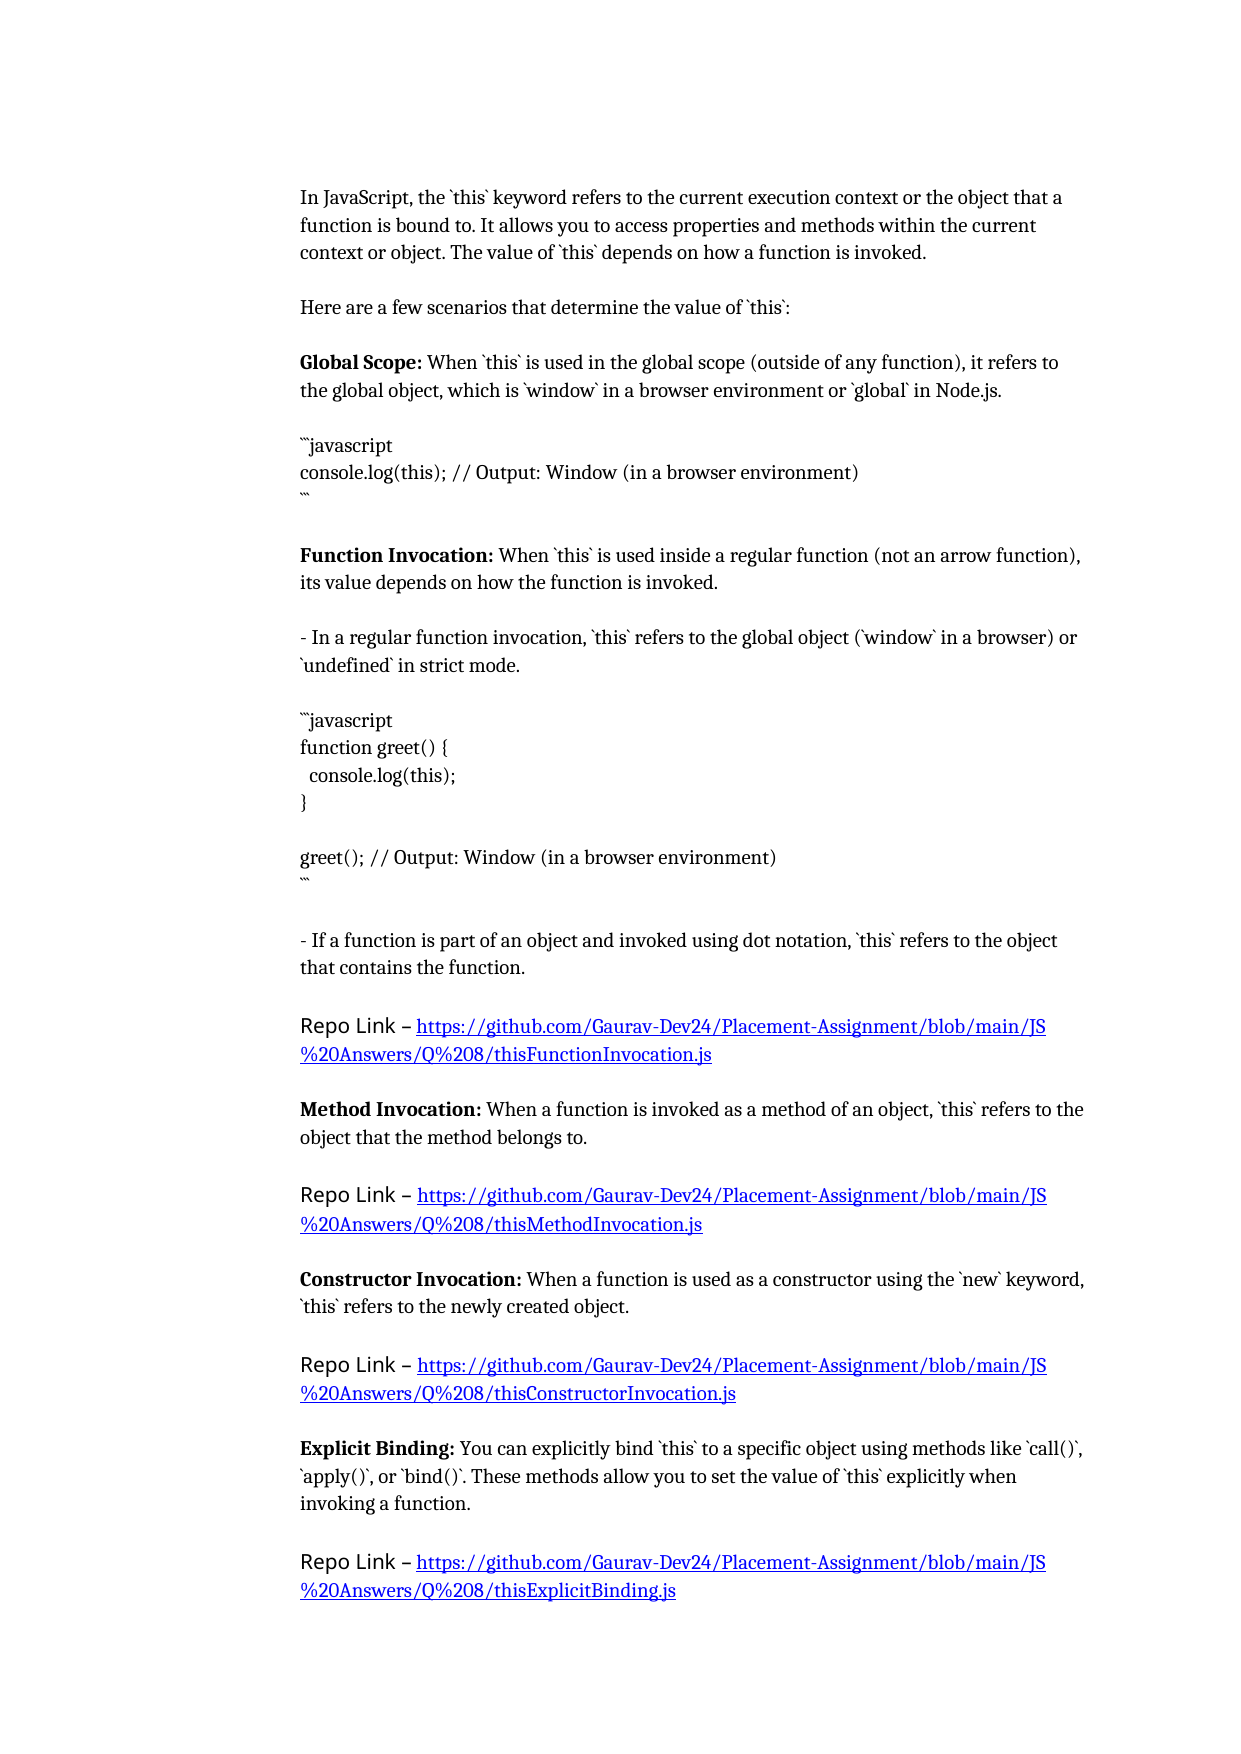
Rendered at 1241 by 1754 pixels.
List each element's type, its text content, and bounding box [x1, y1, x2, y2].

list ``` [300, 873, 1090, 897]
list } [300, 791, 1090, 815]
list - In a regular function invocation, `this` refers to the global object (`window` in a browser) or `undefined` in strict mode. [300, 626, 1090, 677]
list ``` [300, 488, 1090, 512]
list Here are a few scenarios that determine the value of `this`: [300, 296, 1090, 320]
list In JavaScript, the `this` keyword refers to the current execution context or the object that a function is bound to. It allows you to access properties and methods within the current context or object. The value of `this` depends on how a function is invoked. [300, 186, 1090, 265]
list ```javascript [300, 708, 1090, 732]
list Method Invocation: When a function is invoked as a method of an object, `this` refers to the object that the method belongs to. [300, 1098, 1090, 1149]
list console.log(this); // Output: Window (in a browser environment) [300, 461, 1090, 485]
list Repo Link – https://github.com/Gaurav-Dev24/Placement-Assignment/blob/main/JS%20Answers/Q%208/thisFunctionInvocation.js [300, 1011, 1090, 1067]
list Repo Link – https://github.com/Gaurav-Dev24/Placement-Assignment/blob/main/JS%20Answers/Q%208/thisExplicitBinding.js [300, 1547, 1090, 1603]
list - If a function is part of an object and invoked using dot notation, `this` refers to the object that contains the function. [300, 928, 1090, 980]
list console.log(this); [300, 763, 1090, 787]
list function greet() { [300, 736, 1090, 760]
list Repo Link – https://github.com/Gaurav-Dev24/Placement-Assignment/blob/main/JS%20Answers/Q%208/thisConstructorInvocation.js [300, 1350, 1090, 1406]
list Repo Link – https://github.com/Gaurav-Dev24/Placement-Assignment/blob/main/JS%20Answers/Q%208/thisMethodInvocation.js [300, 1180, 1090, 1236]
list ```javascript [300, 433, 1090, 457]
list greet(); // Output: Window (in a browser environment) [300, 846, 1090, 870]
list Function Invocation: When `this` is used inside a regular function (not an arrow function), its value depends on how the function is invoked. [300, 543, 1090, 595]
list Constructor Invocation: When a function is used as a constructor using the `new` keyword, `this` refers to the newly created object. [300, 1267, 1090, 1319]
list Global Scope: When `this` is used in the global scope (outside of any function), it refers to the global object, which is `window` in a browser environment or `global` in Node.js. [300, 351, 1090, 402]
